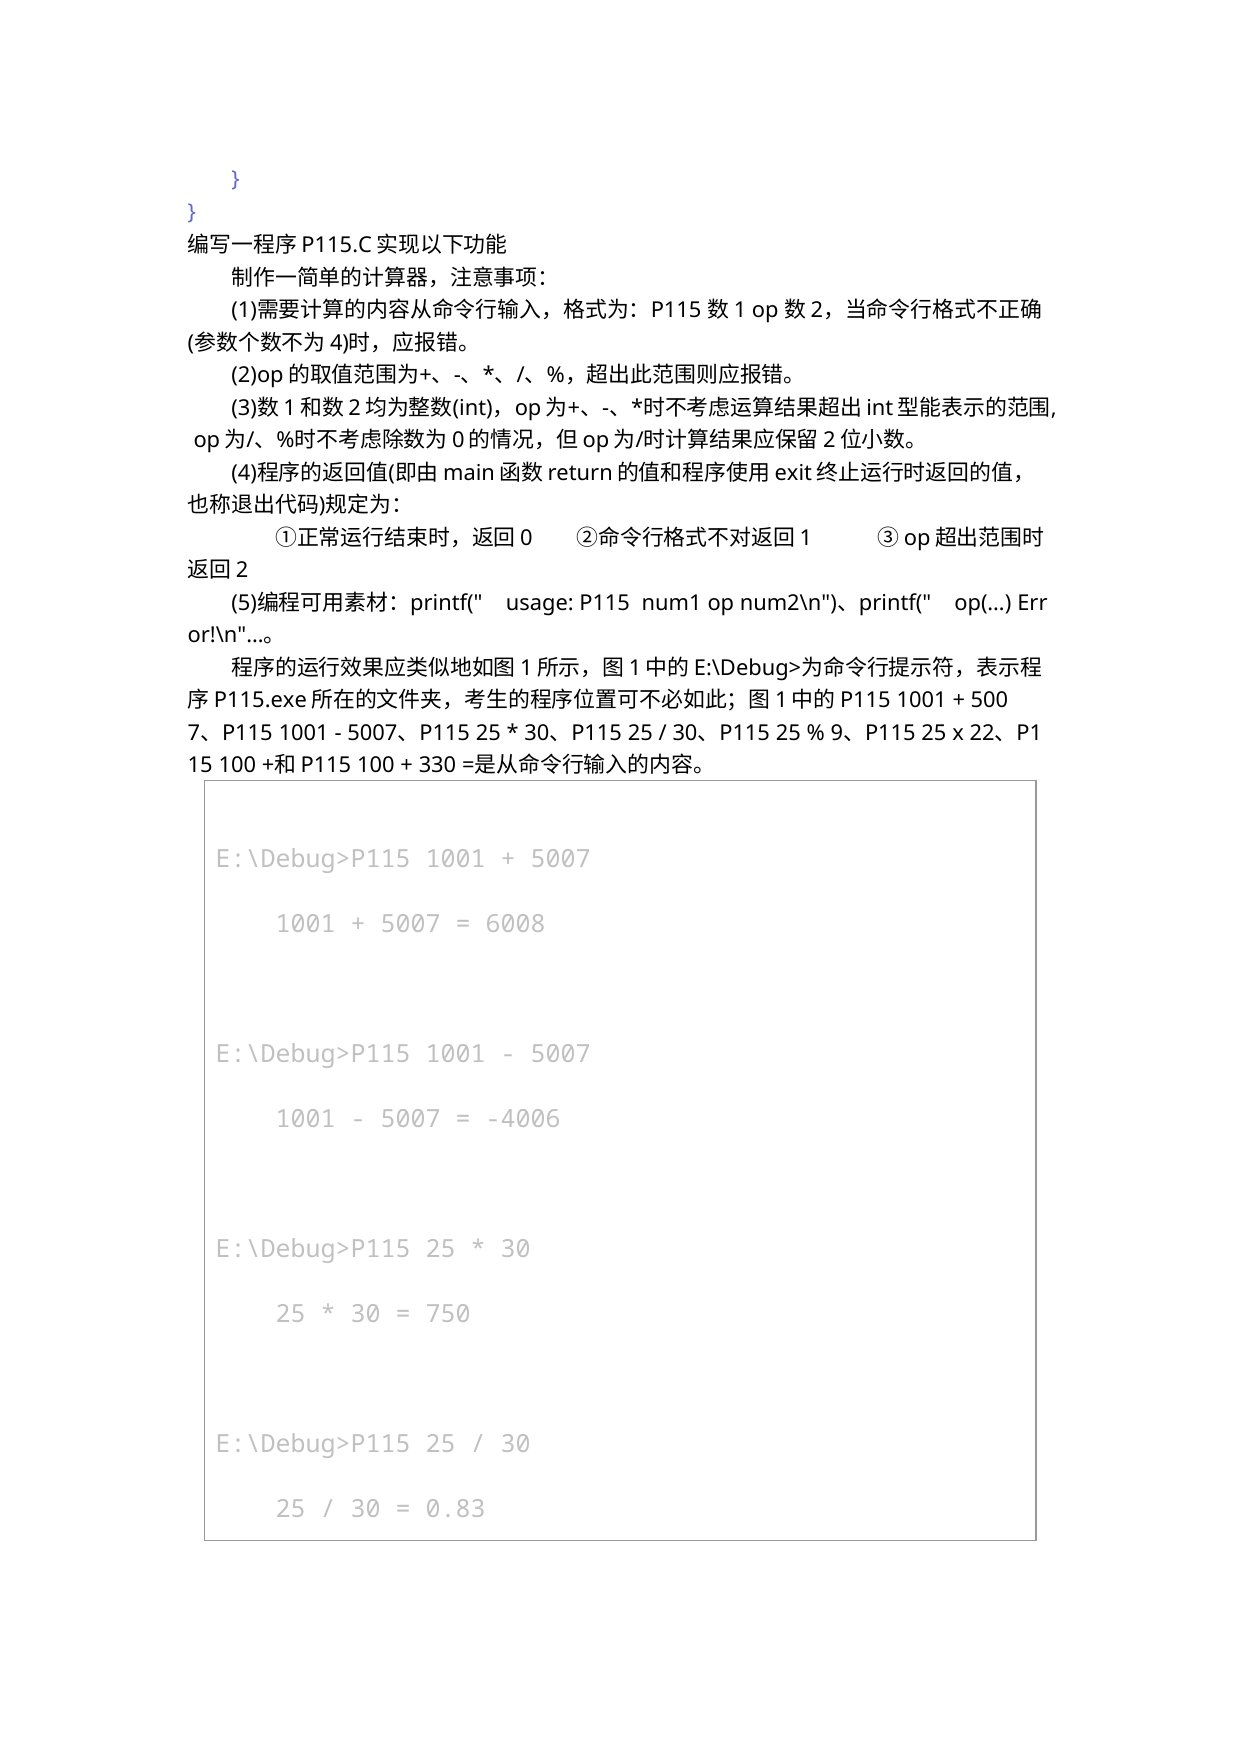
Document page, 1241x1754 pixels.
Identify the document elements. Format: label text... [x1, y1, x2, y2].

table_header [205, 781, 1035, 1540]
text 编写一程序P115.C实现以下功能 制作一简单的计算器，注意事项： (1)需要计算的内容从命令行输入，格式为：P115 数1 op 数2，当命令行格式不正确(参数个数不为4)时，应报错。 (2)op的取值范围为+、-、*、/、%，超出此范围则应报错。 (3)数1和数2均为整数(int)，op为+、-、*时不考虑运算结果超出int型能表示的范围, op为/、%时不考虑除数为0的情况，但op为/时计算结果应保留2位小数。 (4)程序的返回值(即由main函数return的值和程序使用exit终止运行时返回的值，也称退出代码)规定为： ①正常运行结束时，返回0 ②命令行格式不对返回1 ③op超出范围时返回2 (5)编程可用素材：printf(" usage: P115 num1 op num2\n")、printf(" op(…) Error!\n"…。 程序的运行效果应类似地如图1所示，图1中的E:\Debug>为命令行提示符，表示程序P115.exe所在的文件夹，考生的程序位置可不必如此；图1中的P115 1001 + 5007、P115 1001 - 5007、P115 25 * 30、P115 25 / 30、P115 25 % 9、P115 25 x 22、P115 100 +和P115 100 + 330 =是从命令行输入的内容。 [187, 227, 1053, 779]
text } [187, 194, 1053, 227]
text } [187, 162, 1053, 194]
